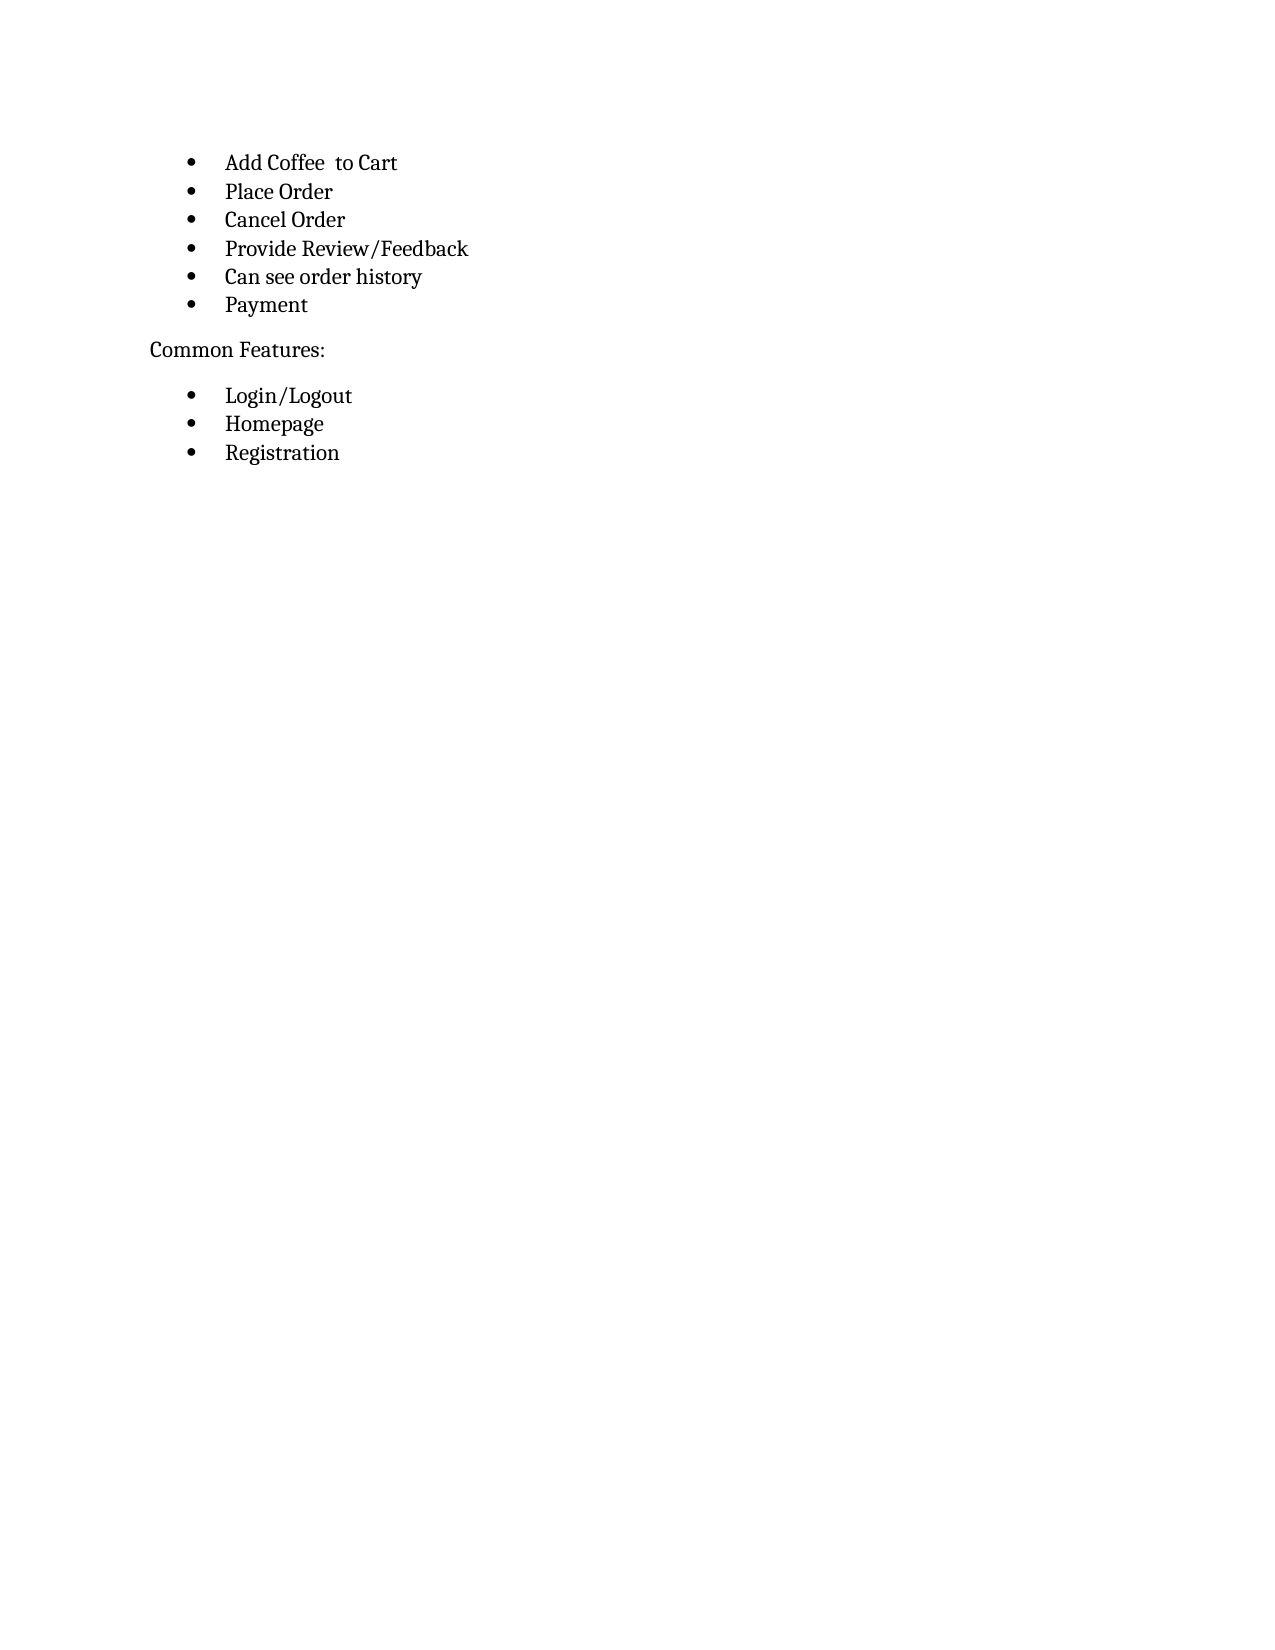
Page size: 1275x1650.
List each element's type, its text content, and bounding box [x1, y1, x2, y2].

list Login/Logout [187, 382, 1125, 409]
list Registration [187, 439, 1125, 466]
list Add Coffee to Cart [187, 150, 1125, 176]
list Can see order history [187, 264, 1125, 290]
list Place Order [187, 178, 1125, 205]
list Payment [187, 292, 1125, 318]
list Homepage [187, 411, 1125, 437]
text Common Features: [150, 337, 1125, 364]
list Provide Review/Feedback [187, 235, 1125, 262]
list Cancel Order [187, 207, 1125, 233]
